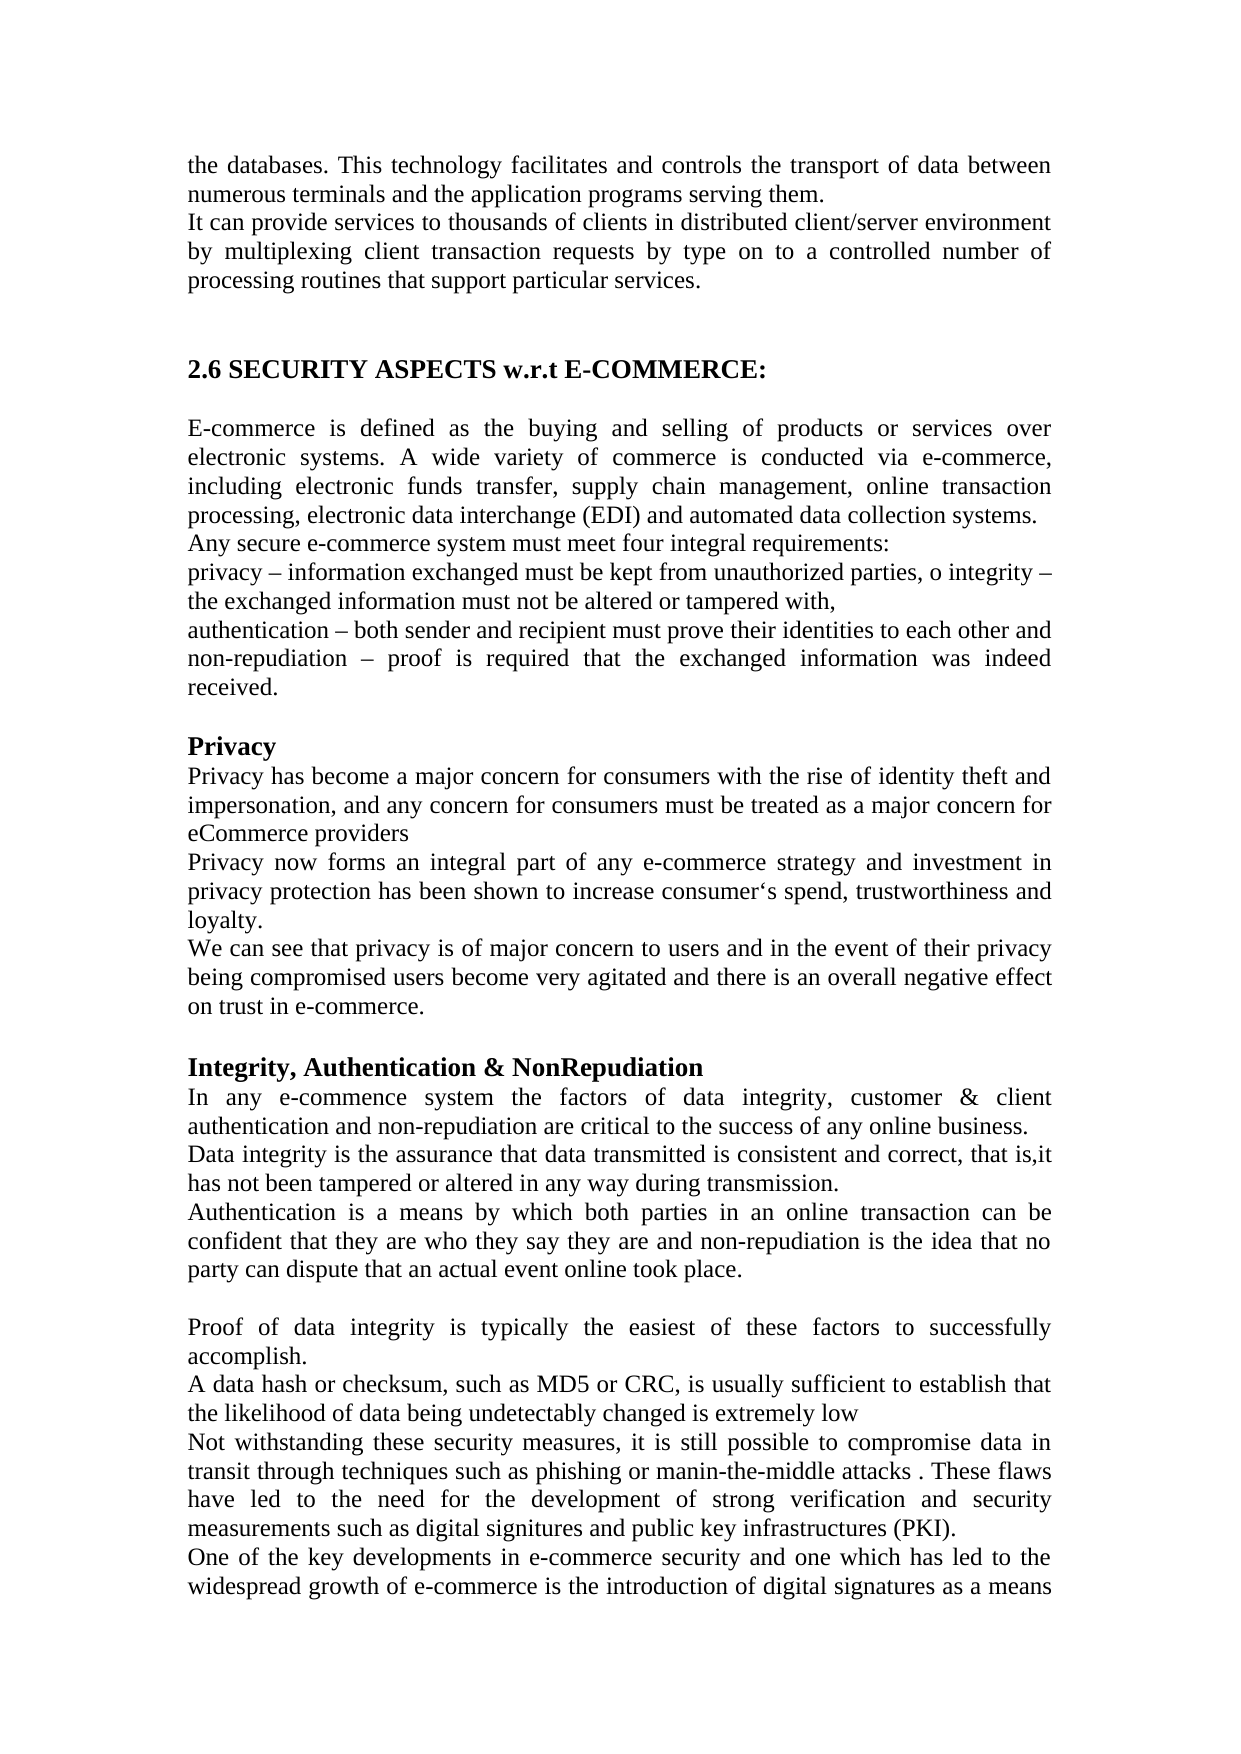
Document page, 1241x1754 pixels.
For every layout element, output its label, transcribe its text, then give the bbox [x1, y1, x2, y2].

list E‐commerce is defined as the buying and selling of products or services over electronic systems. A wide variety of commerce is conducted via e‐commerce, including electronic funds transfer, supply chain management, online transaction processing, electronic data interchange (EDI) and automated data collection systems. [187, 413, 1053, 528]
list privacy – information exchanged must be kept from unauthorized parties, o integrity – the exchanged information must not be altered or tampered with, [187, 557, 1053, 615]
list Not withstanding these security measures, it is still possible to compromise data in transit through techniques such as phishing or manin-the-middle attacks . These flaws have led to the need for the development of strong verification and security measurements such as digital signitures and public key infrastructures (PKI). [187, 1427, 1053, 1542]
list Data integrity is the assurance that data transmitted is consistent and correct, that is,it has not been tampered or altered in any way during transmission. [187, 1139, 1053, 1197]
list Privacy now forms an integral part of any e-commerce strategy and investment in privacy protection has been shown to increase consumer‘s spend, trustworthiness and loyalty. [187, 847, 1053, 933]
list Any secure e‐commerce system must meet four integral requirements: [187, 528, 1053, 557]
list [187, 150, 1053, 207]
list We can see that privacy is of major concern to users and in the event of their privacy being compromised users become very agitated and there is an overall negative effect on trust in e-commerce. [187, 933, 1053, 1020]
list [187, 1542, 1053, 1599]
list Privacy has become a major concern for consumers with the rise of identity theft and impersonation, and any concern for consumers must be treated as a major concern for eCommerce providers [187, 761, 1053, 847]
list Privacy [187, 730, 1053, 761]
list authentication – both sender and recipient must prove their identities to each other and [187, 615, 1053, 643]
list In any e-commence system the factors of data integrity, customer & client authentication and non-repudiation are critical to the success of any online business. [187, 1082, 1053, 1139]
list Proof of data integrity is typically the easiest of these factors to successfully accomplish. [187, 1312, 1053, 1369]
list Integrity, Authentication & NonRepudiation [187, 1051, 1053, 1082]
list It can provide services to thousands of clients in distributed client/server environment by multiplexing client transaction requests by type on to a controlled number of processing routines that support particular services. [187, 207, 1053, 294]
list A data hash or checksum, such as MD5 or CRC, is usually sufficient to establish that the likelihood of data being undetectably changed is extremely low [187, 1369, 1053, 1427]
list non‐repudiation – proof is required that the exchanged information was indeed received. [187, 643, 1053, 701]
list Authentication is a means by which both parties in an online transaction can be confident that they are who they say they are and non-repudiation is the idea that no party can dispute that an actual event online took place. [187, 1197, 1053, 1283]
list 2.6 SECURITY ASPECTS w.r.t E-COMMERCE: [187, 354, 1053, 385]
